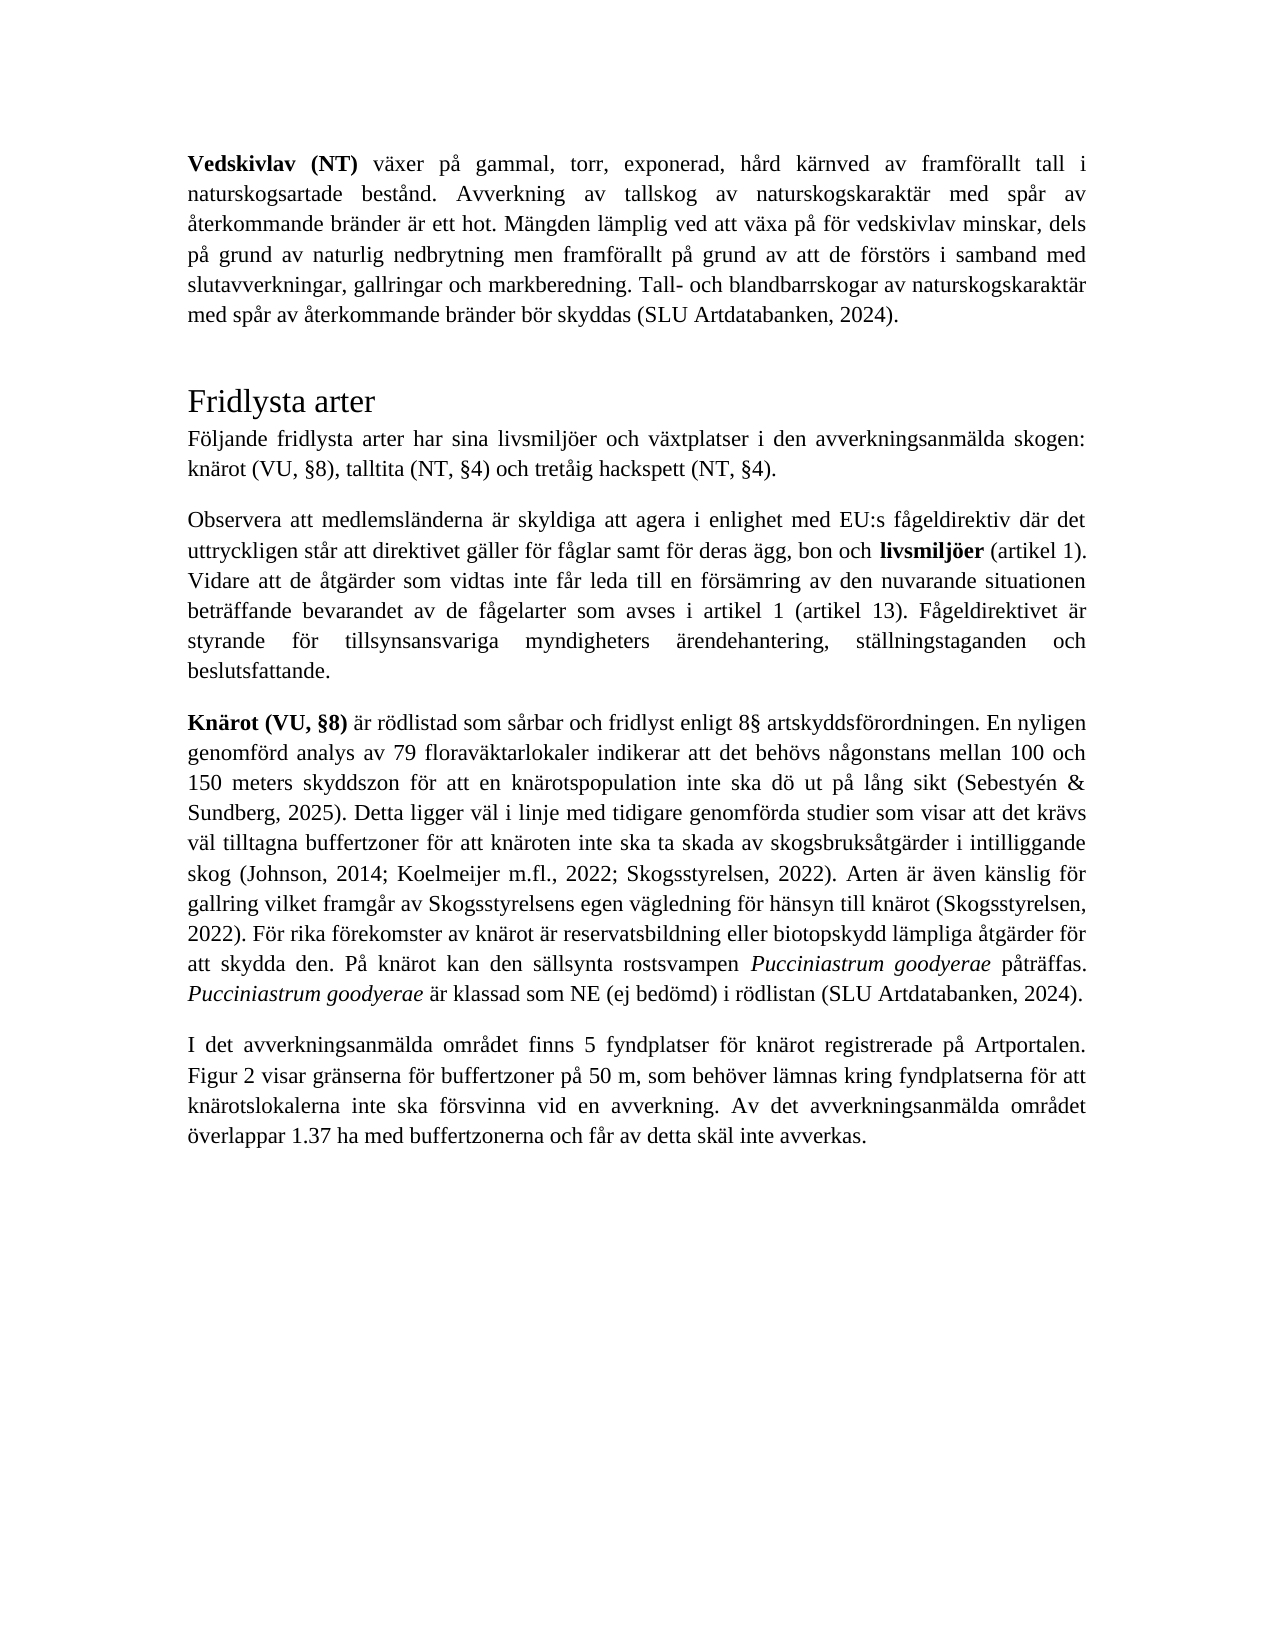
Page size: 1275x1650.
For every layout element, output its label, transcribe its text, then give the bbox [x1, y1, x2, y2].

text Knärot (VU, §8) är rödlistad som sårbar och fridlyst enligt 8§ artskyddsförordningen. En nyligen genomförd analys av 79 floraväktarlokaler indikerar att det behövs någonstans mellan 100 och 150 meters skyddszon för att en knärotspopulation inte ska dö ut på lång sikt (Sebestyén & Sundberg, 2025). Detta ligger väl i linje med tidigare genomförda studier som visar att det krävs väl tilltagna buffertzoner för att knäroten inte ska ta skada av skogsbruksåtgärder i intilliggande skog (Johnson, 2014; Koelmeijer m.fl., 2022; Skogsstyrelsen, 2022). Arten är även känslig för gallring vilket framgår av Skogsstyrelsens egen vägledning för hänsyn till knärot (Skogsstyrelsen, 2022). För rika förekomster av knärot är reservatsbildning eller biotopskydd lämpliga åtgärder för att skydda den. På knärot kan den sällsynta rostsvampen Pucciniastrum goodyerae påträffas. Pucciniastrum goodyerae är klassad som NE (ej bedömd) i rödlistan (SLU Artdatabanken, 2024). [187, 709, 1087, 1007]
text Observera att medlemsländerna är skyldiga att agera i enlighet med EU:s fågeldirektiv där det uttryckligen står att direktivet gäller för fåglar samt för deras ägg, bon och livsmiljöer (artikel 1). Vidare att de åtgärder som vidtas inte får leda till en försämring av den nuvarande situationen beträffande bevarandet av de fågelarter som avses i artikel 1 (artikel 13). Fågeldirektivet är styrande för tillsynsansvariga myndigheters ärendehantering, ställningstaganden och beslutsfattande. [187, 507, 1087, 684]
text I det avverkningsanmälda området finns 5 fyndplatser för knärot registrerade på Artportalen. Figur 2 visar gränserna för buffertzoner på 50 m, som behöver lämnas kring fyndplatserna för att knärotslokalerna inte ska försvinna vid en avverkning. Av det avverkningsanmälda området överlappar 1.37 ha med buffertzonerna och får av detta skäl inte avverkas. [187, 1032, 1087, 1148]
subtitle Fridlysta arter [187, 381, 1087, 419]
text Vedskivlav (NT) växer på gammal, torr, exponerad, hård kärnved av framförallt tall i naturskogsartade bestånd. Avverkning av tallskog av naturskogskaraktär med spår av återkommande bränder är ett hot. Mängden lämplig ved att växa på för vedskivlav minskar, dels på grund av naturlig nedbrytning men framförallt på grund av att de förstörs i samband med slutavverkningar, gallringar och markberedning. Tall- och blandbarrskogar av naturskogskaraktär med spår av återkommande bränder bör skyddas (SLU Artdatabanken, 2024). [187, 150, 1087, 327]
text Följande fridlysta arter har sina livsmiljöer och växtplatser i den avverkningsanmälda skogen: knärot (VU, §8), talltita (NT, §4) och tretåig hackspett (NT, §4). [187, 425, 1087, 482]
